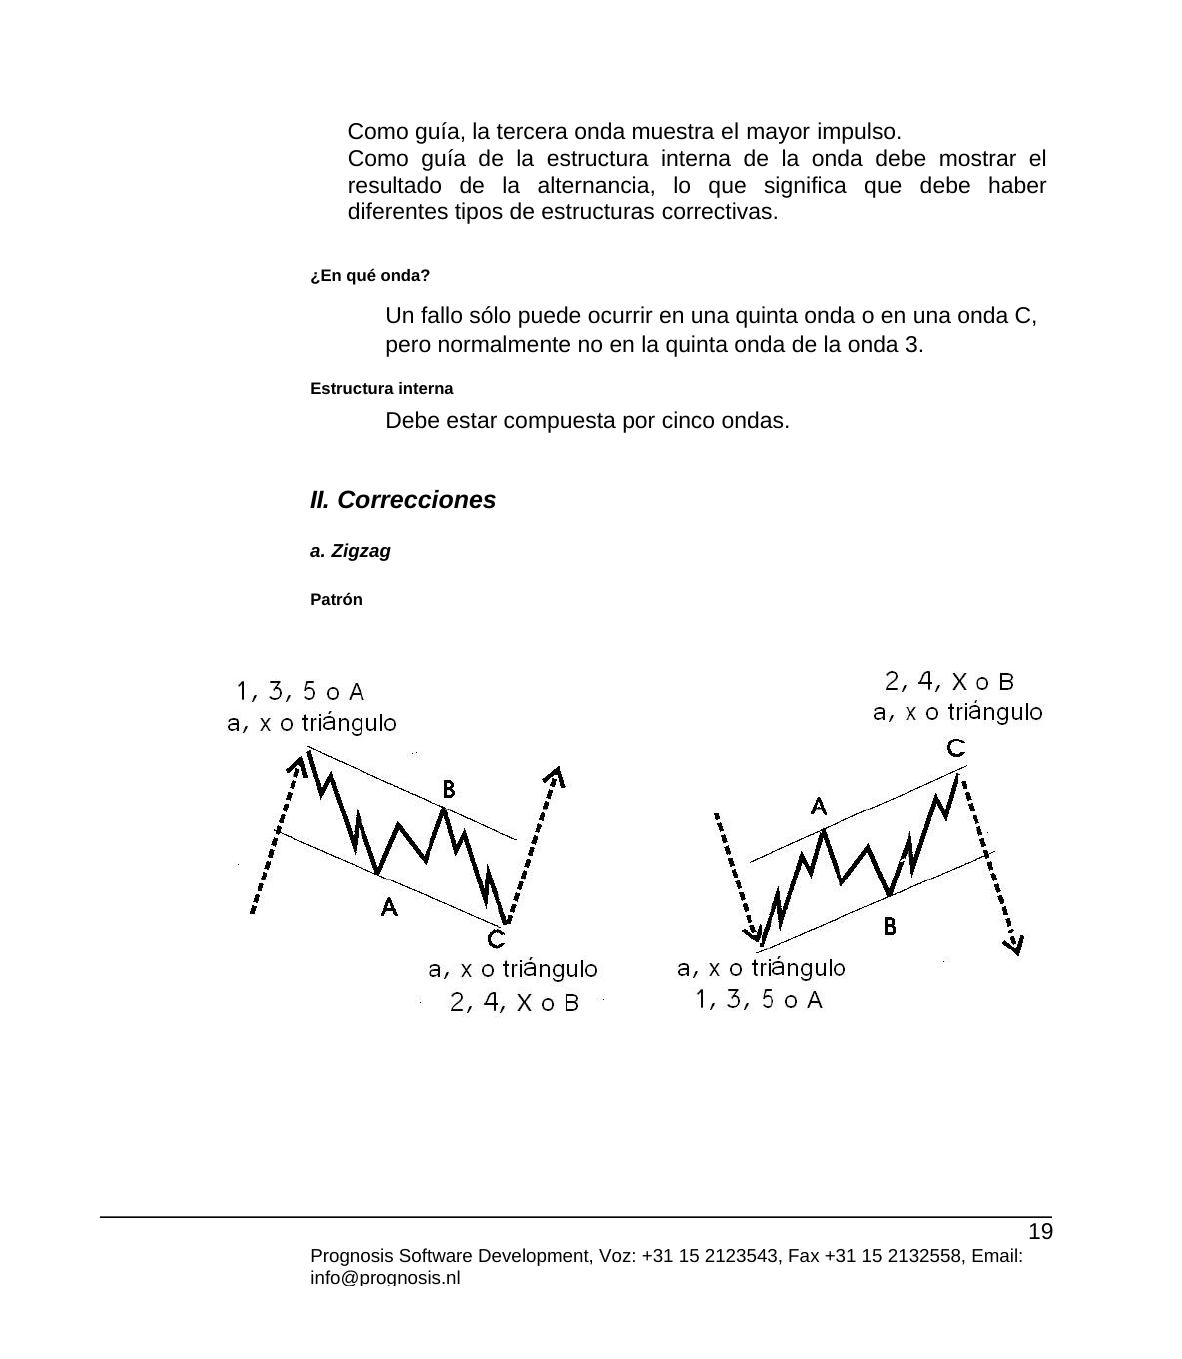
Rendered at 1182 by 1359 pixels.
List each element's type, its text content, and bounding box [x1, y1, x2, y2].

text Como guía de la estructura interna de la onda debe mostrar el resultado de la alternancia, lo que significa que debe haber diferentes tipos de estructuras correctivas. [348, 145, 1047, 224]
subtitle Correcciones [310, 486, 1127, 514]
text Como guía, la tercera onda muestra el mayor impulso. [347, 118, 1127, 145]
text ¿En qué onda? [310, 266, 1127, 285]
text Patrón [310, 589, 1127, 609]
text Estructura interna [310, 379, 1127, 398]
list Zigzag [310, 539, 1127, 561]
text Debe estar compuesta por cinco ondas. [385, 407, 1127, 433]
text Un fallo sólo puede ocurrir en una quinta onda o en una onda C, pero normalmente no en la quinta onda de la onda 3. [385, 302, 1048, 357]
picture [226, 671, 1045, 1018]
